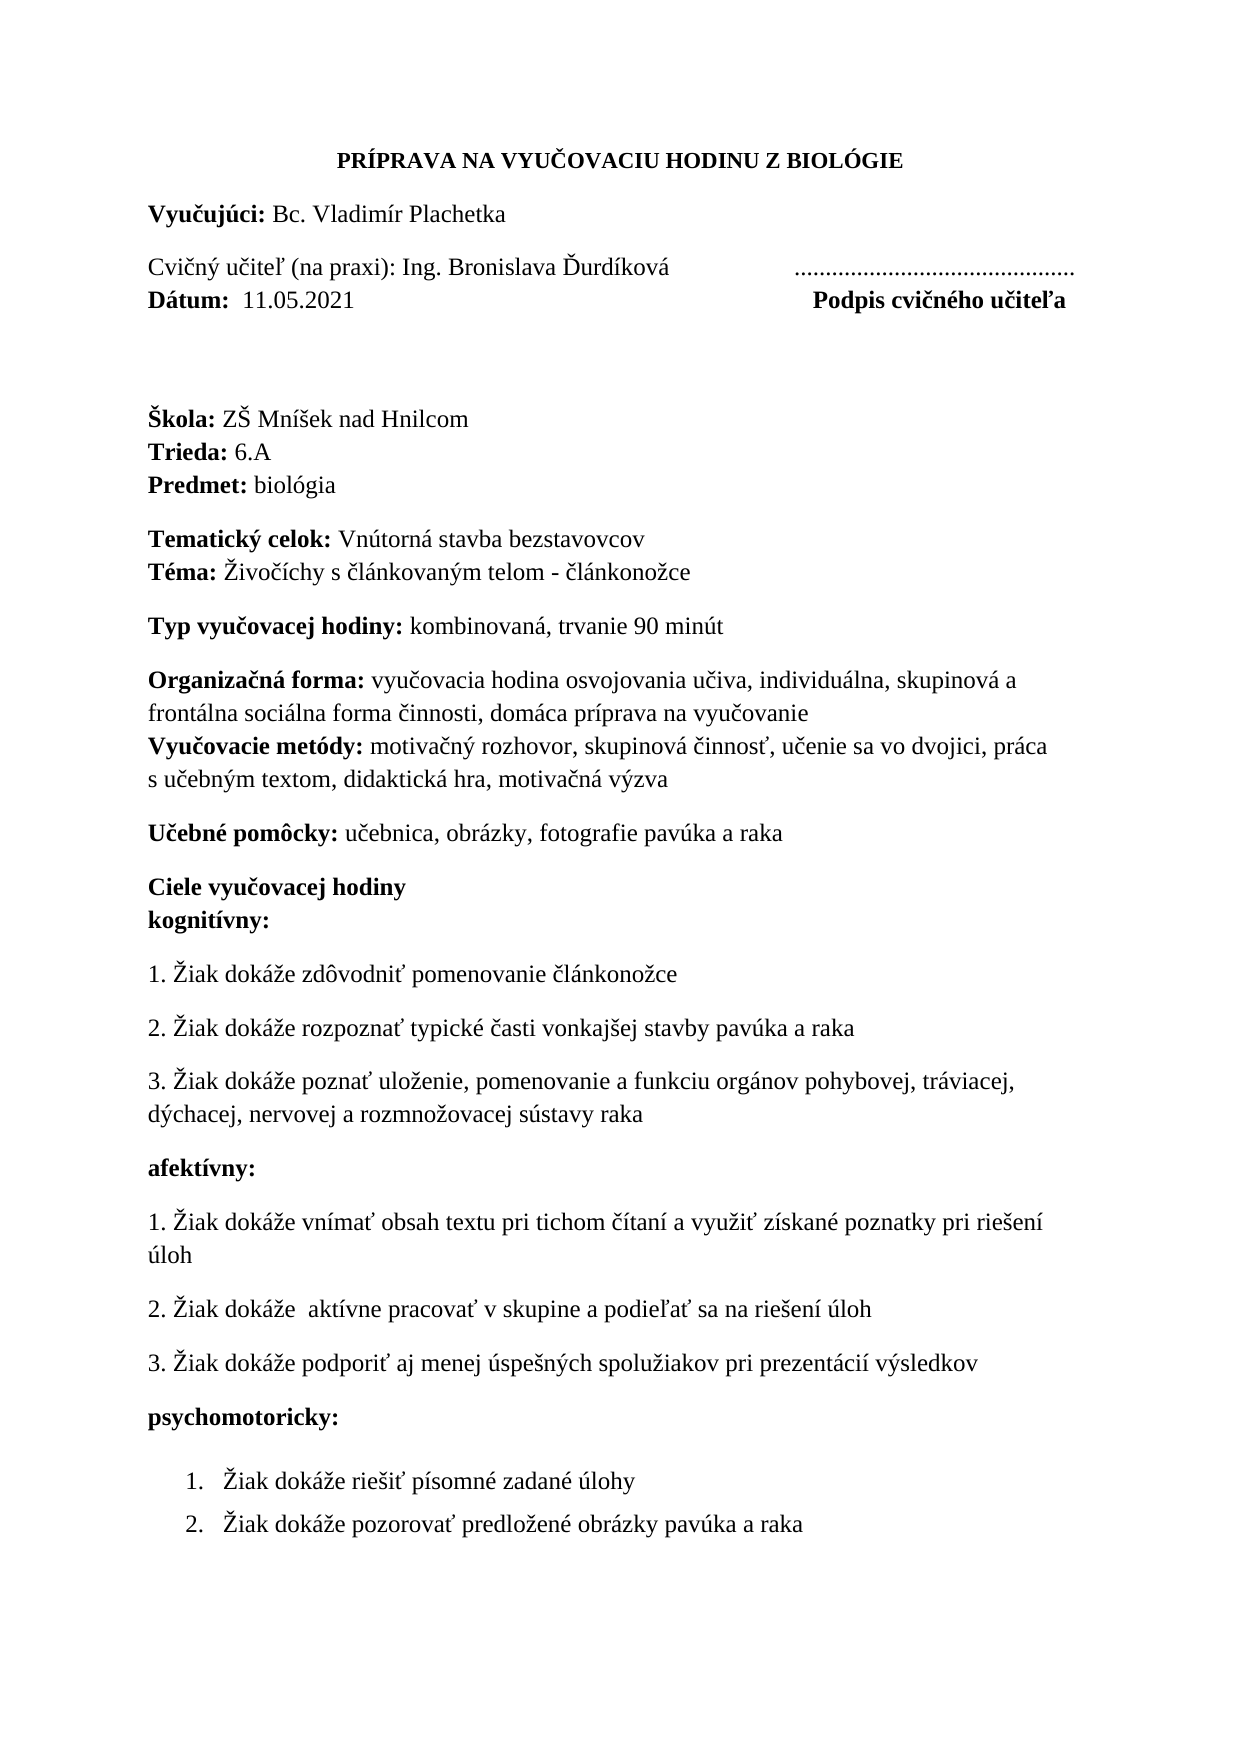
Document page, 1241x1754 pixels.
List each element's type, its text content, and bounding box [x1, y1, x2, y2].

text Cvičný učiteľ (na praxi): Ing. Bronislava Ďurdíková ............................................. Dátum: 11.05.2021 Podpis cvičného učiteľa [148, 252, 1093, 379]
text Vyučujúci: Bc. Vladimír Plachetka [148, 199, 1093, 227]
text PRÍPRAVA NA VYUČOVACIU HODINU Z BIOLÓGIE [148, 148, 1093, 174]
text Tematický celok: Vnútorná stavba bezstavovcov Téma: Živočíchy s článkovaným telom - článkonožce [148, 524, 1093, 586]
text Organizačná forma: vyučovacia hodina osvojovania učiva, individuálna, skupinová a frontálna sociálna forma činnosti, domáca príprava na vyučovanie Vyučovacie metódy: motivačný rozhovor, skupinová činnosť, učenie sa vo dvojici, práca s učebným textom, didaktická hra, motivačná výzva [148, 665, 1093, 793]
text psychomotoricky: [148, 1402, 1093, 1431]
text 2. Žiak dokáže aktívne pracovať v skupine a podieľať sa na riešení úloh [148, 1294, 1093, 1323]
text Škola: ZŠ Mníšek nad Hnilcom Trieda: 6.A Predmet: biológia [148, 404, 1093, 499]
text afektívny: [148, 1153, 1093, 1182]
text 3. Žiak dokáže podporiť aj menej úspešných spolužiakov pri prezentácií výsledkov [148, 1348, 1093, 1377]
text 3. Žiak dokáže poznať uloženie, pomenovanie a funkciu orgánov pohybovej, tráviacej, dýchacej, nervovej a rozmnožovacej sústavy raka [148, 1066, 1093, 1128]
text 1. Žiak dokáže zdôvodniť pomenovanie článkonožce [148, 959, 1093, 987]
text 1. Žiak dokáže vnímať obsah textu pri tichom čítaní a využiť získané poznatky pri riešení úloh [148, 1207, 1093, 1269]
text 2. Žiak dokáže rozpoznať typické časti vonkajšej stavby pavúka a raka [148, 1013, 1093, 1041]
text Ciele vyučovacej hodiny kognitívny: [148, 872, 1093, 934]
text Učebné pomôcky: učebnica, obrázky, fotografie pavúka a raka [148, 818, 1093, 847]
text Typ vyučovacej hodiny: kombinovaná, trvanie 90 minút [148, 611, 1093, 640]
list Žiak dokáže pozorovať predložené obrázky pavúka a raka [185, 1509, 1093, 1538]
list Žiak dokáže riešiť písomné zadané úlohy [185, 1466, 1093, 1494]
